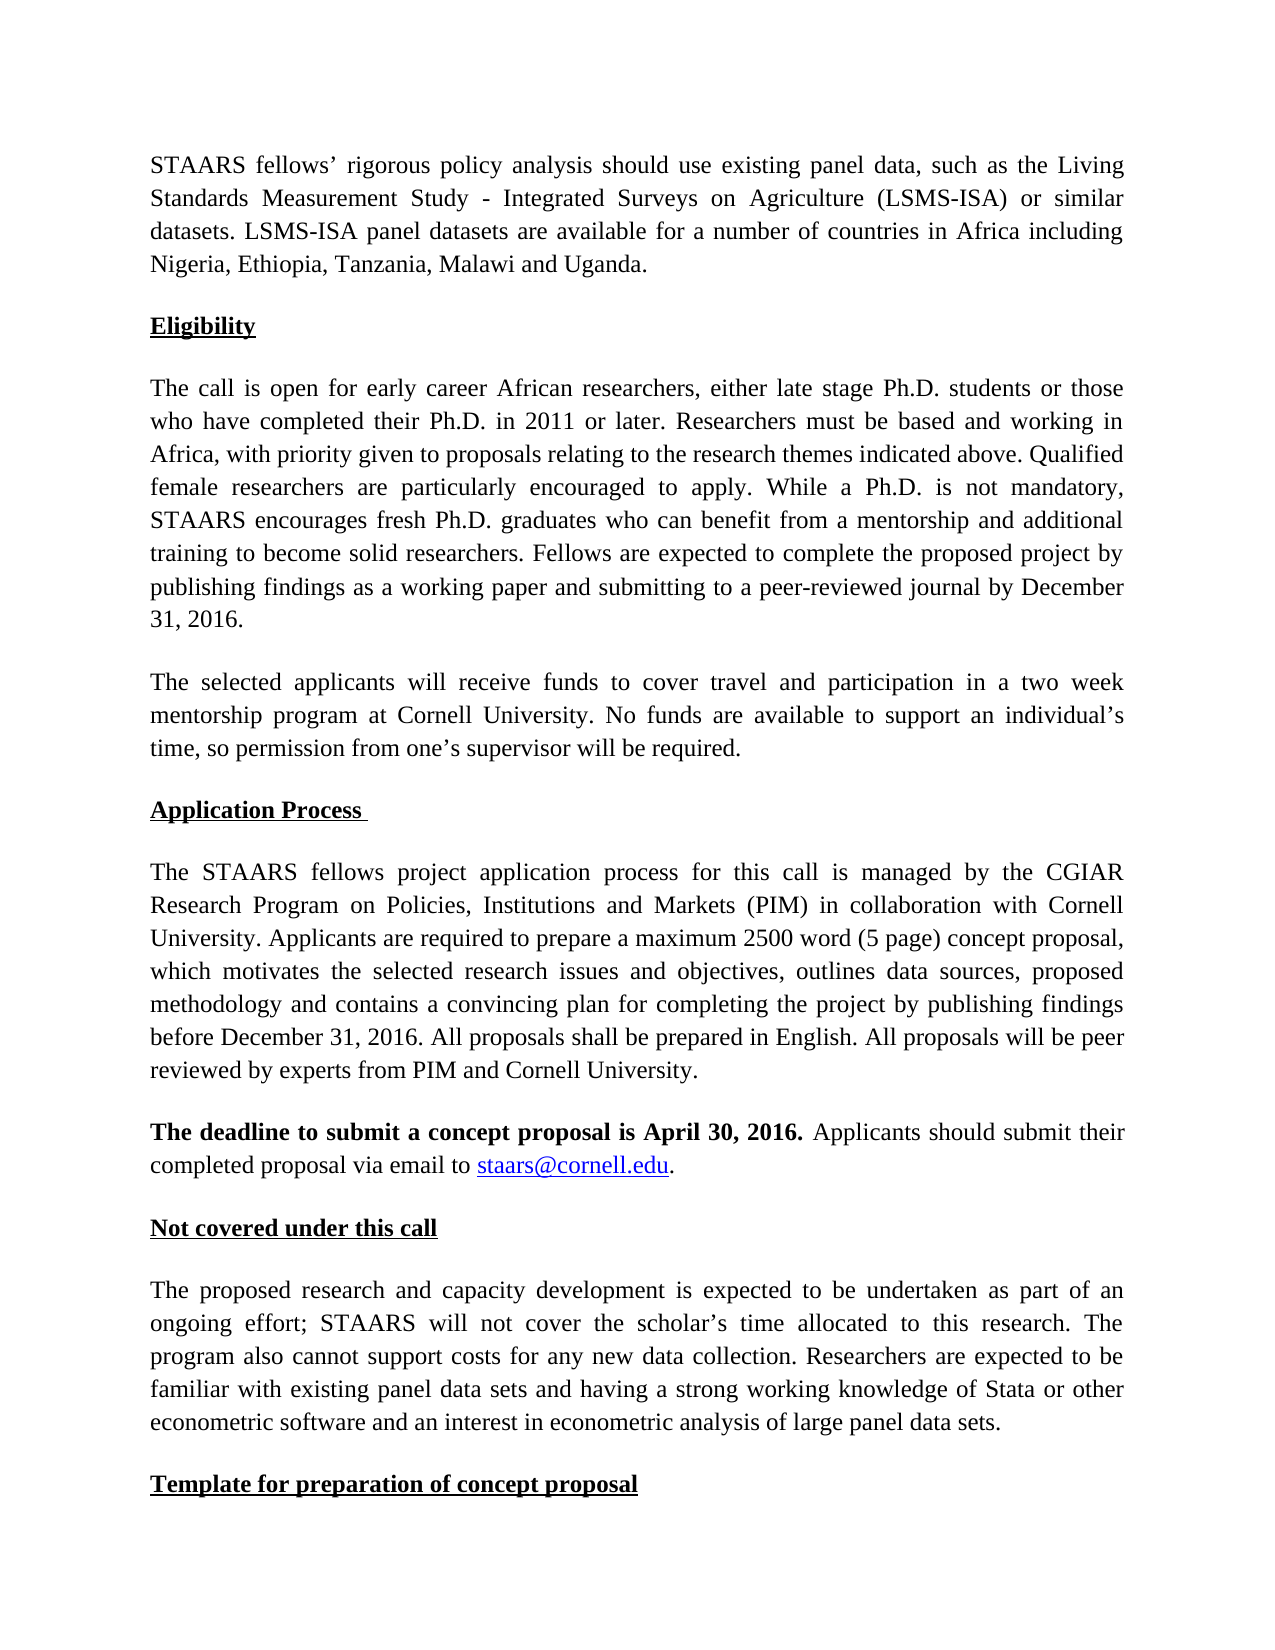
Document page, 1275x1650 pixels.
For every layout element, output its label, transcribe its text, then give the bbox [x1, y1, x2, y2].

text The call is open for early career African researchers, either late stage Ph.D. students or those who have completed their Ph.D. in 2011 or later. Researchers must be based and working in Africa, with priority given to proposals relating to the research themes indicated above. Qualified female researchers are particularly encouraged to apply. While a Ph.D. is not mandatory, STAARS encourages fresh Ph.D. graduates who can benefit from a mentorship and additional training to become solid researchers. Fellows are expected to complete the proposed project by publishing findings as a working paper and submitting to a peer-reviewed journal by December 31, 2016. [150, 373, 1125, 633]
text Not covered under this call [150, 1213, 1125, 1241]
text The selected applicants will receive funds to cover travel and participation in a two week mentorship program at Cornell University. No funds are available to support an individual’s time, so permission from one’s supervisor will be required. [150, 667, 1125, 762]
text Eligibility [150, 311, 1125, 340]
text STAARS fellows’ rigorous policy analysis should use existing panel data, such as the Living Standards Measurement Study - Integrated Surveys on Agriculture (LSMS-ISA) or similar datasets. LSMS-ISA panel datasets are available for a number of countries in Africa including Nigeria, Ethiopia, Tanzania, Malawi and Uganda. [150, 150, 1125, 278]
text The proposed research and capacity development is expected to be undertaken as part of an ongoing effort; STAARS will not cover the scholar’s time allocated to this research. The program also cannot support costs for any new data collection. Researchers are expected to be familiar with existing panel data sets and having a strong working knowledge of Stata or other econometric software and an interest in econometric analysis of large panel data sets. [150, 1275, 1125, 1436]
text The deadline to submit a concept proposal is April 30, 2016. Applicants should submit their completed proposal via email to staars@cornell.edu. [150, 1117, 1125, 1179]
text The STAARS fellows project application process for this call is managed by the CGIAR Research Program on Policies, Institutions and Markets (PIM) in collaboration with Cornell University. Applicants are required to prepare a maximum 2500 word (5 page) concept proposal, which motivates the selected research issues and objectives, outlines data sources, proposed methodology and contains a convincing plan for completing the project by publishing findings before December 31, 2016. All proposals shall be prepared in English. All proposals will be peer reviewed by experts from PIM and Cornell University. [150, 857, 1125, 1084]
text Template for preparation of concept proposal [150, 1469, 1125, 1498]
text Application Process [150, 795, 1125, 824]
